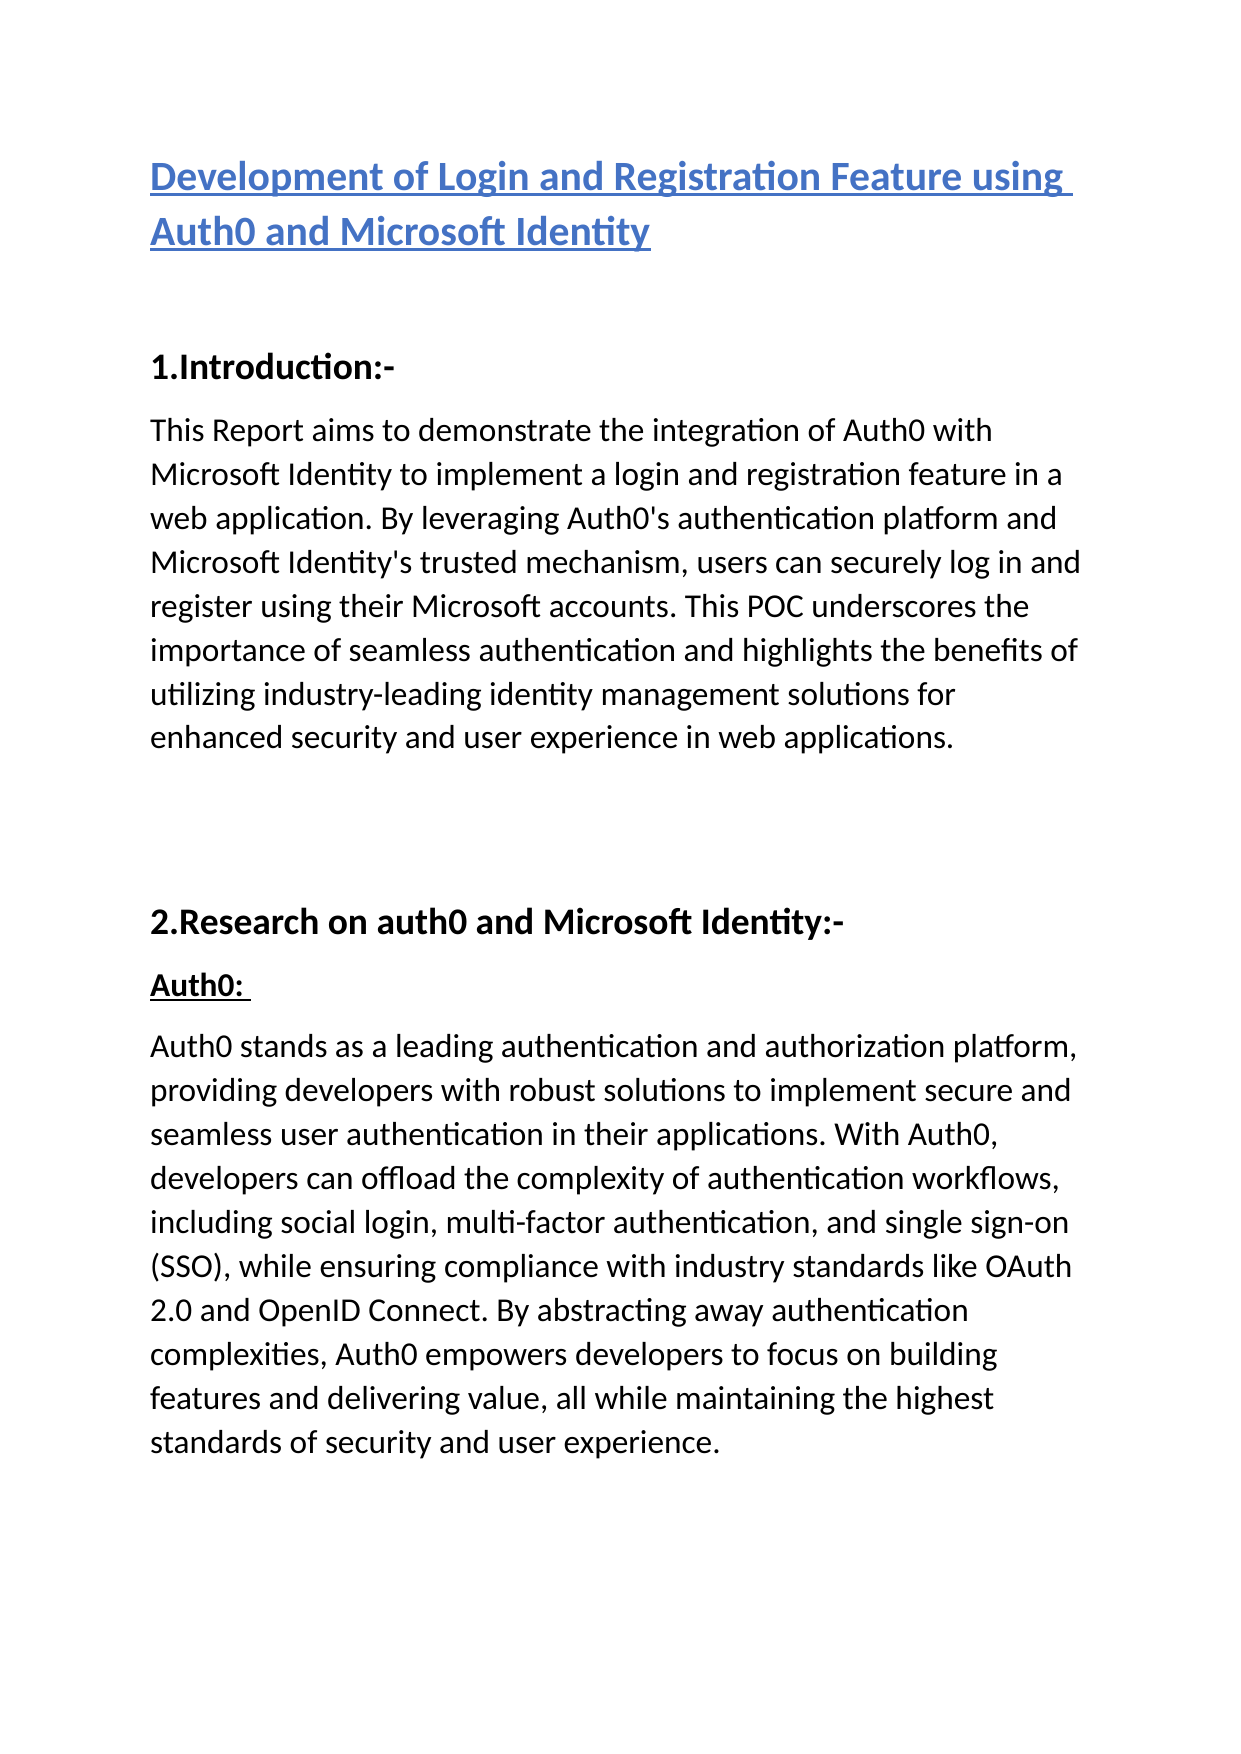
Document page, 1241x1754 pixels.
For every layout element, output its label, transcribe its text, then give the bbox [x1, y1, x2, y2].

text Auth0 stands as a leading authentication and authorization platform, providing developers with robust solutions to implement secure and seamless user authentication in their applications. With Auth0, developers can offload the complexity of authentication workflows, including social login, multi-factor authentication, and single sign-on (SSO), while ensuring compliance with industry standards like OAuth 2.0 and OpenID Connect. By abstracting away authentication complexities, Auth0 empowers developers to focus on building features and delivering value, all while maintaining the highest standards of security and user experience. [150, 1025, 1090, 1461]
text 1.Introduction:- [150, 343, 1090, 388]
text This Report aims to demonstrate the integration of Auth0 with Microsoft Identity to implement a login and registration feature in a web application. By leveraging Auth0's authentication platform and Microsoft Identity's trusted mechanism, users can securely log in and register using their Microsoft accounts. This POC underscores the importance of seamless authentication and highlights the benefits of utilizing industry-leading identity management solutions for enhanced security and user experience in web applications. [150, 409, 1090, 757]
text Development of Login and Registration Feature using Auth0 and Microsoft Identity [150, 150, 1090, 256]
text 2.Research on auth0 and Microsoft Identity:- [150, 898, 1090, 944]
text Auth0: [150, 964, 1090, 1005]
